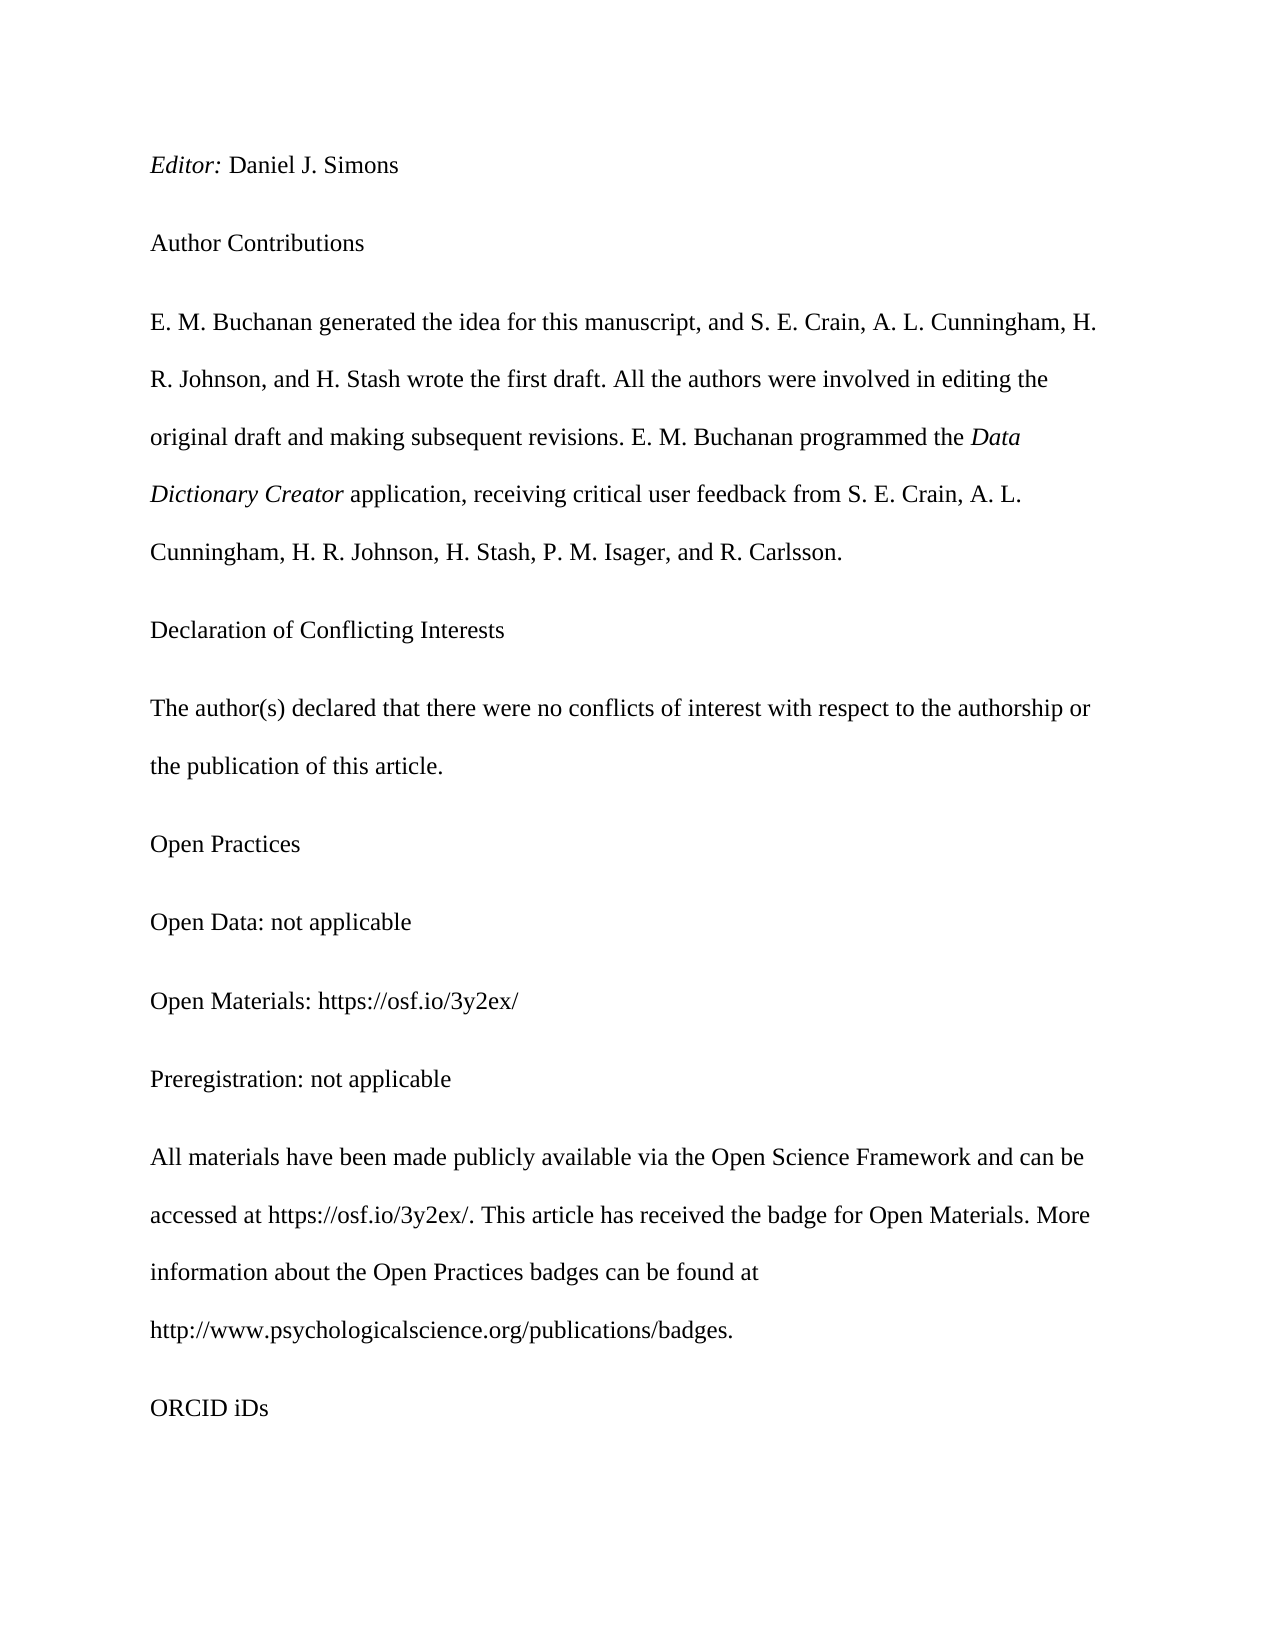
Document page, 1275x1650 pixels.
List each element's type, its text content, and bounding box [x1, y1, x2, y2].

text Open Materials: https://osf.io/3y2ex/ [150, 986, 1125, 1014]
text ORCID iDs [150, 1393, 1125, 1422]
text Author Contributions [150, 228, 1125, 257]
text Editor: Daniel J. Simons [150, 150, 1125, 179]
text Declaration of Conflicting Interests [150, 615, 1125, 644]
text The author(s) declared that there were no conflicts of interest with respect to the authorship or the publication of this article. [150, 693, 1125, 779]
text Open Data: not applicable [150, 907, 1125, 936]
text Preregistration: not applicable [150, 1064, 1125, 1093]
text All materials have been made publicly available via the Open Science Framework and can be accessed at https://osf.io/3y2ex/. This article has received the badge for Open Materials. More information about the Open Practices badges can be found at http://www.psychologicalscience.org/publications/badges. [150, 1142, 1125, 1344]
text E. M. Buchanan generated the idea for this manuscript, and S. E. Crain, A. L. Cunningham, H. R. Johnson, and H. Stash wrote the first draft. All the authors were involved in editing the original draft and making subsequent revisions. E. M. Buchanan programmed the Data Dictionary Creator application, receiving critical user feedback from S. E. Crain, A. L. Cunningham, H. R. Johnson, H. Stash, P. M. Isager, and R. Carlsson. [150, 307, 1125, 565]
text Open Practices [150, 829, 1125, 858]
